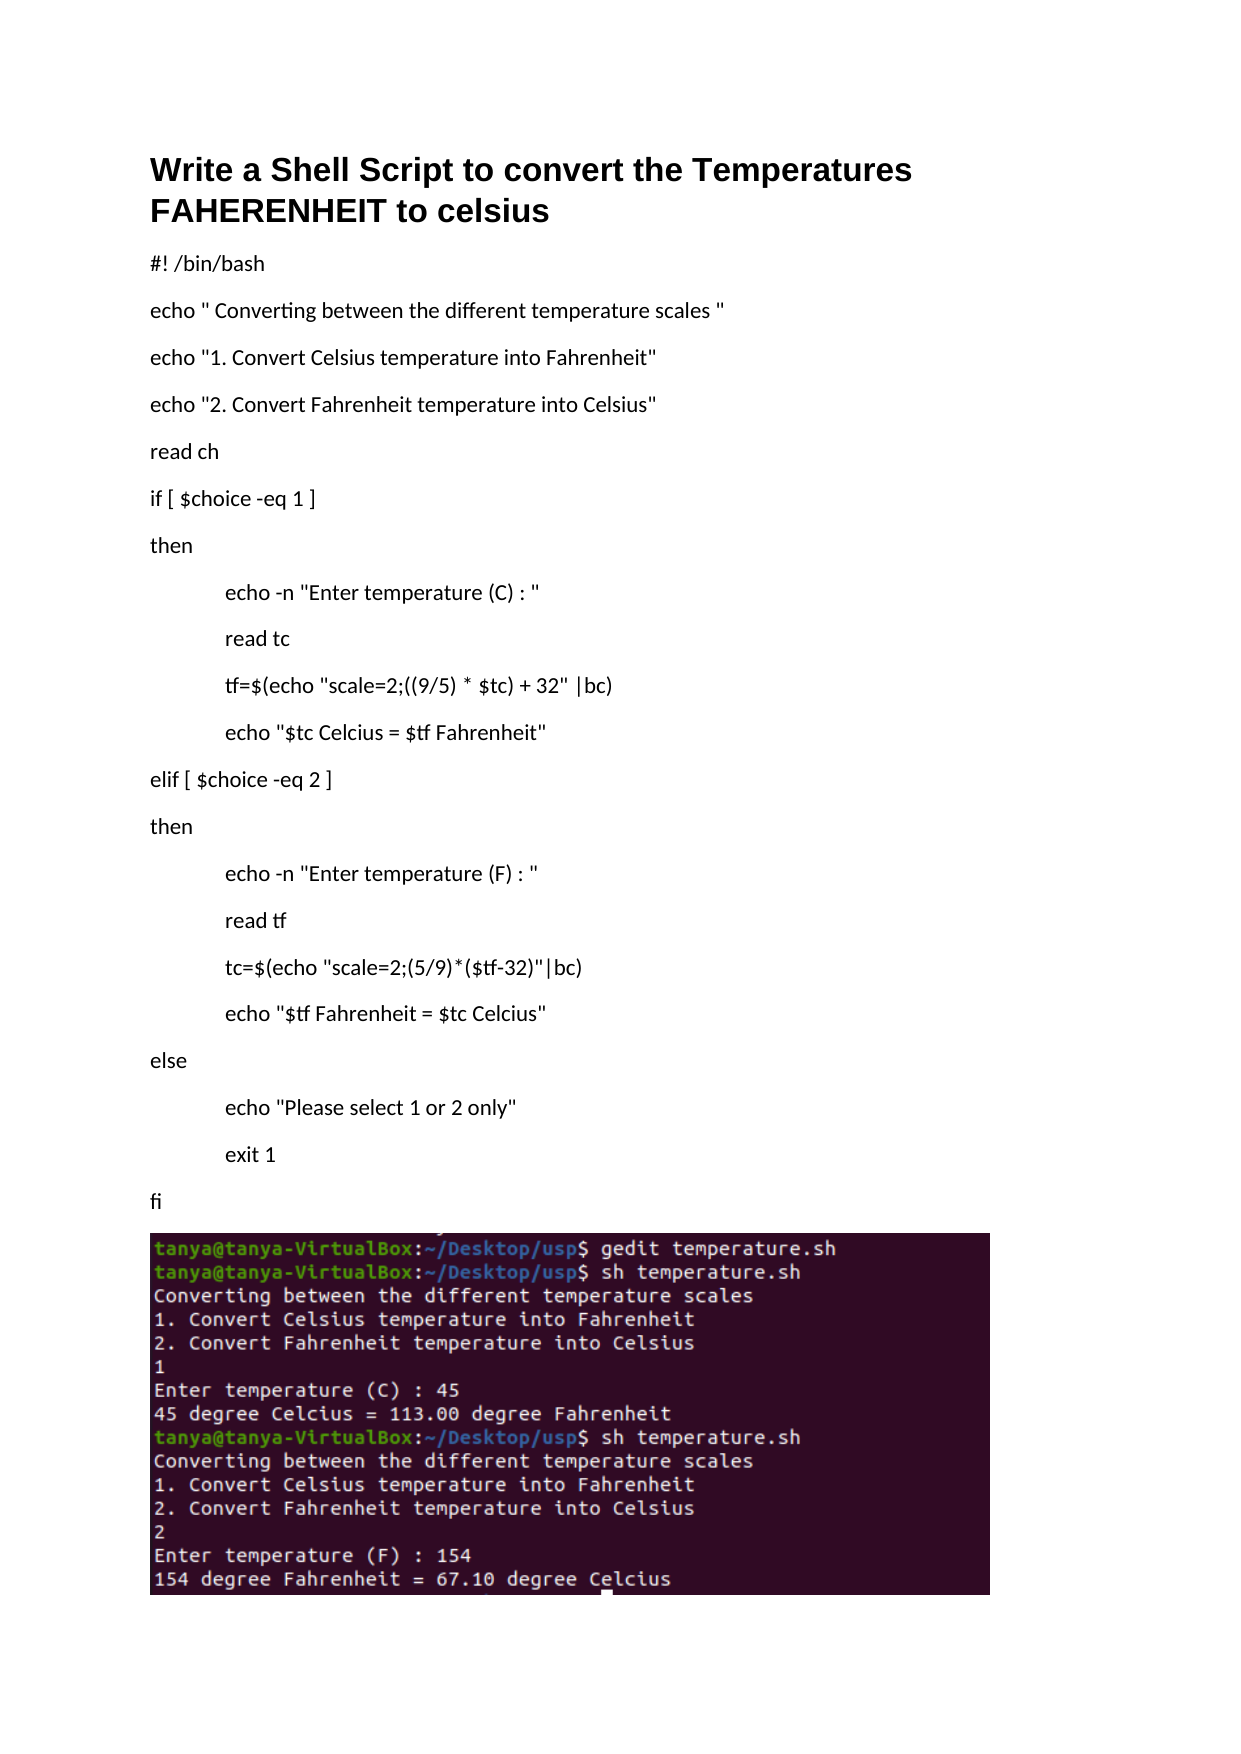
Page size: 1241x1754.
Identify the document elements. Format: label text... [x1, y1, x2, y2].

text tc=$(echo "scale=2;(5/9)*($tf-32)"|bc) [150, 953, 1090, 981]
text else [150, 1046, 1090, 1074]
text echo "$tc Celcius = $tf Fahrenheit" [150, 718, 1090, 746]
text echo " Converting between the different temperature scales " [150, 296, 1090, 324]
text Write a Shell Script to convert the Temperatures FAHERENHEIT to celsius [150, 150, 1090, 230]
text echo "2. Convert Fahrenheit temperature into Celsius" [150, 390, 1090, 418]
text then [150, 531, 1090, 559]
text exit 1 [150, 1140, 1090, 1168]
text echo "1. Convert Celsius temperature into Fahrenheit" [150, 343, 1090, 371]
picture [150, 1233, 990, 1595]
text #! /bin/bash [150, 249, 1090, 278]
text echo "Please select 1 or 2 only" [150, 1093, 1090, 1121]
text read ch [150, 437, 1090, 465]
text fi [150, 1187, 1090, 1215]
text echo -n "Enter temperature (C) : " [150, 578, 1090, 606]
text read tc [150, 624, 1090, 653]
text elif [ $choice -eq 2 ] [150, 765, 1090, 793]
text echo -n "Enter temperature (F) : " [150, 859, 1090, 887]
text then [150, 812, 1090, 840]
text tf=$(echo "scale=2;((9/5) * $tc) + 32" |bc) [150, 671, 1090, 699]
text read tf [150, 906, 1090, 934]
text if [ $choice -eq 1 ] [150, 484, 1090, 512]
text echo "$tf Fahrenheit = $tc Celcius" [150, 999, 1090, 1028]
